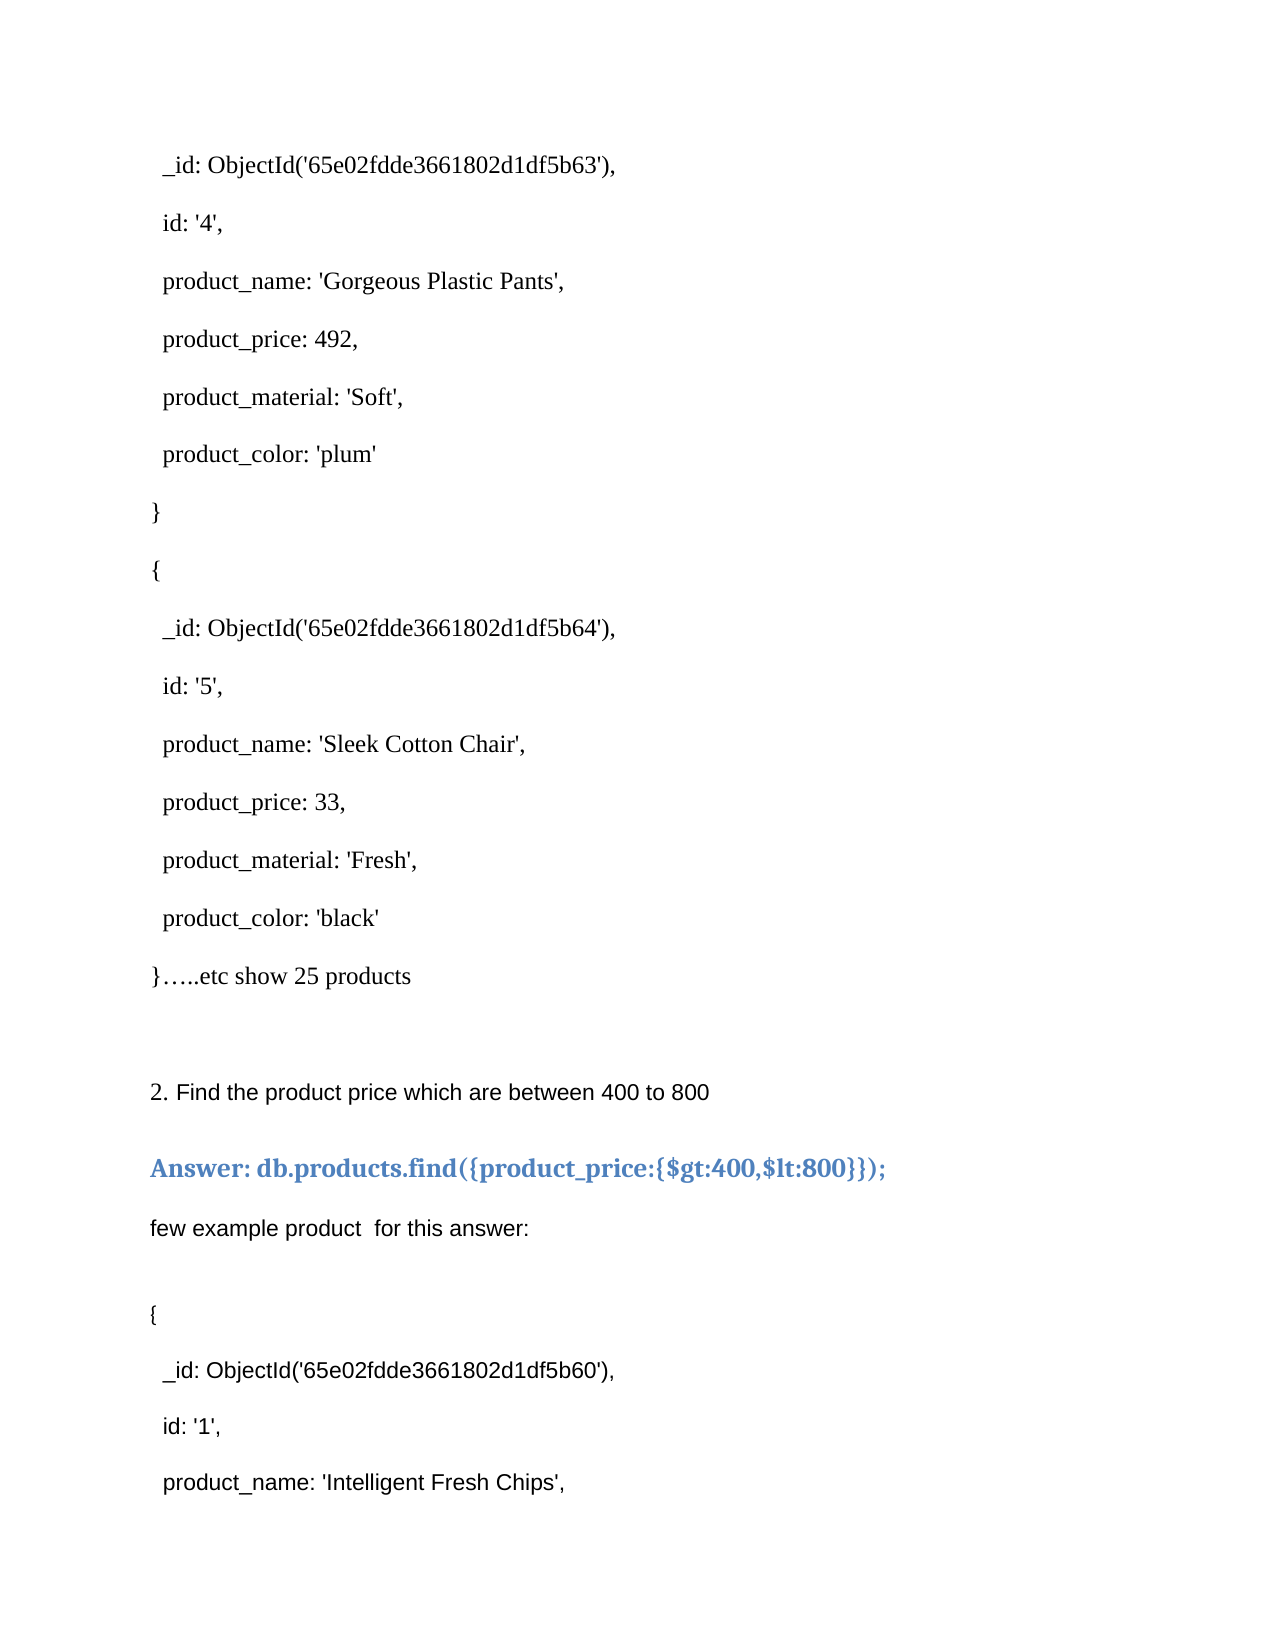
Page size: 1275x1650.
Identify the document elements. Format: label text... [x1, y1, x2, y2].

text _id: ObjectId('65e02fdde3661802d1df5b64'), [150, 613, 1125, 642]
text product_material: 'Fresh', [150, 845, 1125, 874]
text id: '5', [150, 671, 1125, 700]
text _id: ObjectId('65e02fdde3661802d1df5b60'), [150, 1357, 1125, 1384]
text product_name: 'Intelligent Fresh Chips', [150, 1468, 1125, 1495]
text product_price: 33, [150, 787, 1125, 816]
text id: '1', [150, 1413, 1125, 1439]
text } [150, 497, 1125, 526]
text 2. Find the product price which are between 400 to 800 [150, 1077, 1125, 1105]
subtitle Answer: db.products.find({product_price:{$gt:400,$lt:800}}); [150, 1153, 1125, 1184]
text { [150, 1300, 1125, 1328]
text }…..etc show 25 products [150, 961, 1125, 989]
text _id: ObjectId('65e02fdde3661802d1df5b63'), [150, 150, 1125, 179]
text few example product for this answer: [150, 1215, 1125, 1241]
text product_price: 492, [150, 324, 1125, 352]
text product_name: 'Gorgeous Plastic Pants', [150, 266, 1125, 294]
text { [150, 555, 1125, 584]
text product_color: 'plum' [150, 439, 1125, 468]
text product_name: 'Sleek Cotton Chair', [150, 729, 1125, 758]
text product_material: 'Soft', [150, 382, 1125, 410]
text product_color: 'black' [150, 903, 1125, 932]
text id: '4', [150, 208, 1125, 237]
